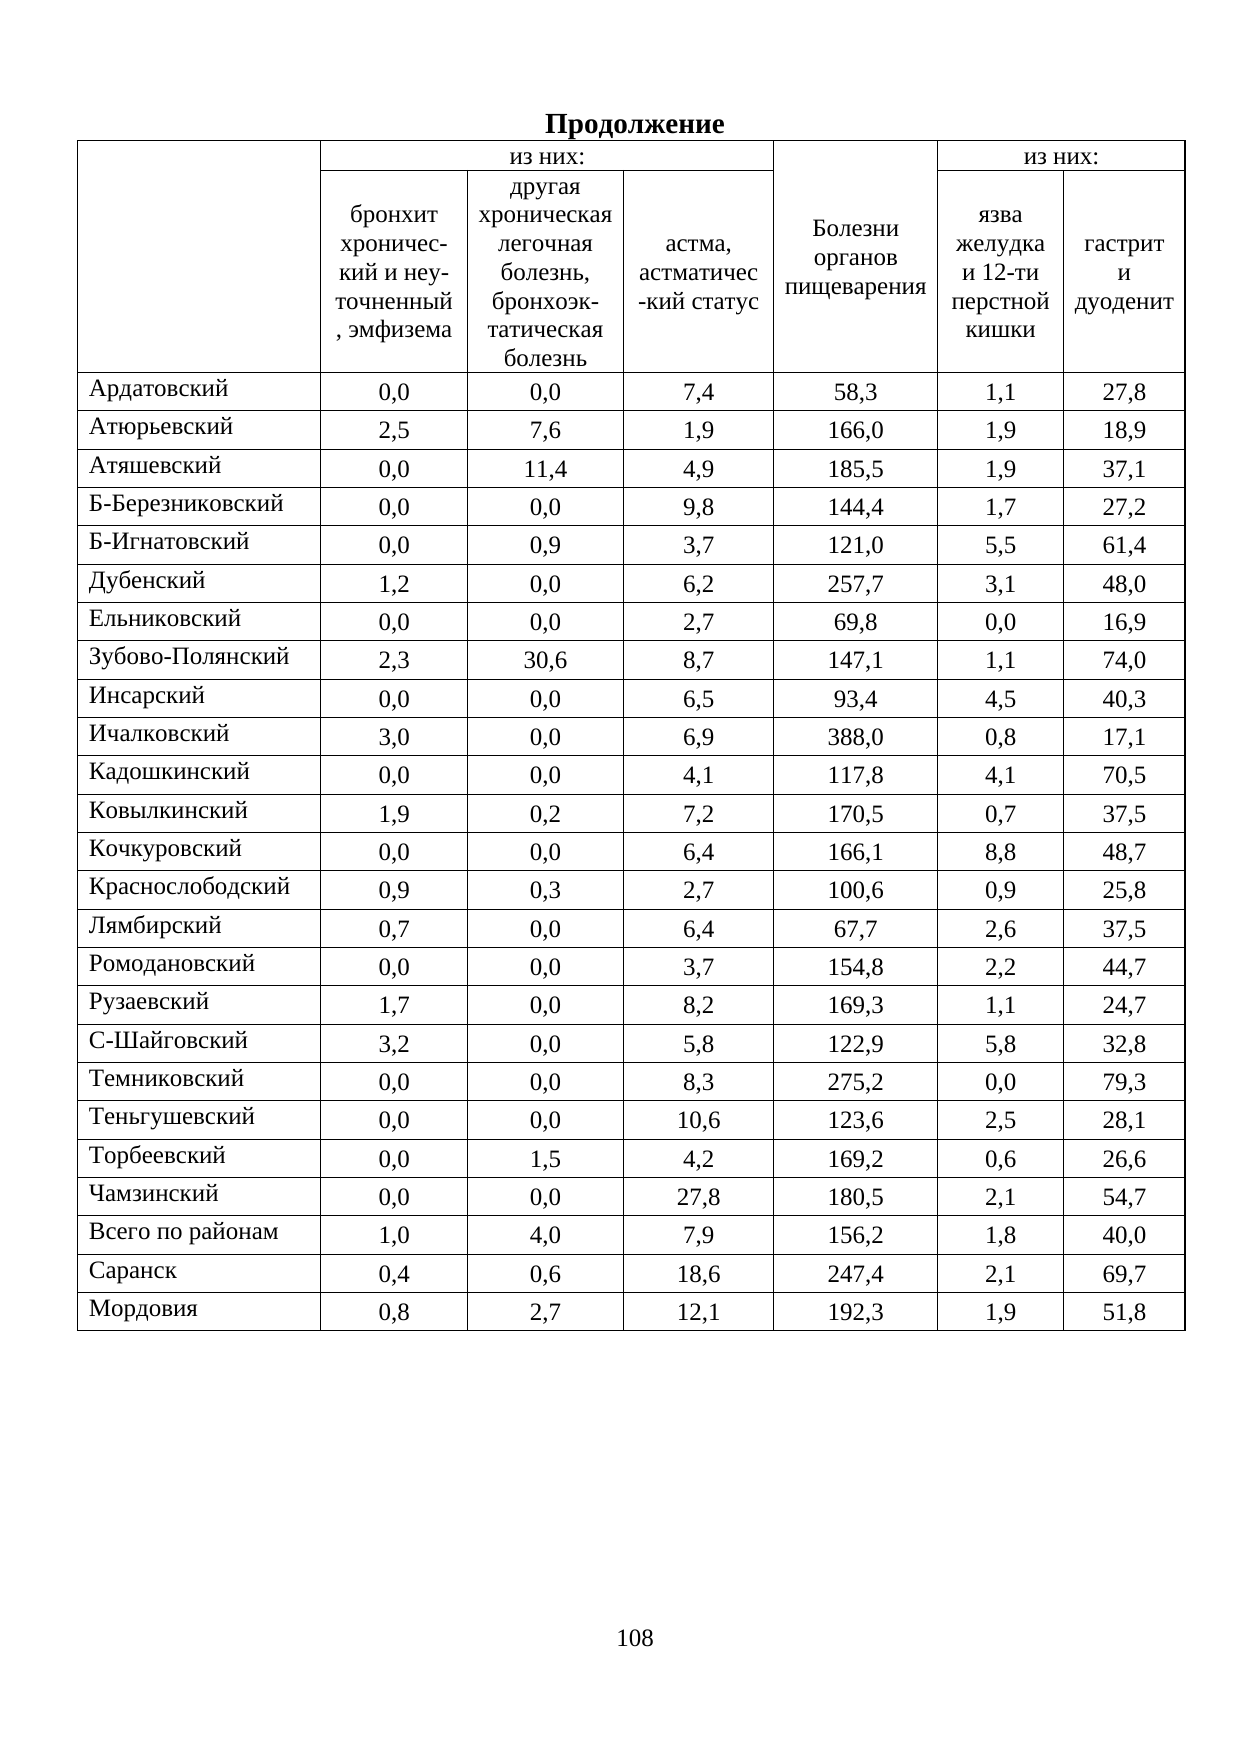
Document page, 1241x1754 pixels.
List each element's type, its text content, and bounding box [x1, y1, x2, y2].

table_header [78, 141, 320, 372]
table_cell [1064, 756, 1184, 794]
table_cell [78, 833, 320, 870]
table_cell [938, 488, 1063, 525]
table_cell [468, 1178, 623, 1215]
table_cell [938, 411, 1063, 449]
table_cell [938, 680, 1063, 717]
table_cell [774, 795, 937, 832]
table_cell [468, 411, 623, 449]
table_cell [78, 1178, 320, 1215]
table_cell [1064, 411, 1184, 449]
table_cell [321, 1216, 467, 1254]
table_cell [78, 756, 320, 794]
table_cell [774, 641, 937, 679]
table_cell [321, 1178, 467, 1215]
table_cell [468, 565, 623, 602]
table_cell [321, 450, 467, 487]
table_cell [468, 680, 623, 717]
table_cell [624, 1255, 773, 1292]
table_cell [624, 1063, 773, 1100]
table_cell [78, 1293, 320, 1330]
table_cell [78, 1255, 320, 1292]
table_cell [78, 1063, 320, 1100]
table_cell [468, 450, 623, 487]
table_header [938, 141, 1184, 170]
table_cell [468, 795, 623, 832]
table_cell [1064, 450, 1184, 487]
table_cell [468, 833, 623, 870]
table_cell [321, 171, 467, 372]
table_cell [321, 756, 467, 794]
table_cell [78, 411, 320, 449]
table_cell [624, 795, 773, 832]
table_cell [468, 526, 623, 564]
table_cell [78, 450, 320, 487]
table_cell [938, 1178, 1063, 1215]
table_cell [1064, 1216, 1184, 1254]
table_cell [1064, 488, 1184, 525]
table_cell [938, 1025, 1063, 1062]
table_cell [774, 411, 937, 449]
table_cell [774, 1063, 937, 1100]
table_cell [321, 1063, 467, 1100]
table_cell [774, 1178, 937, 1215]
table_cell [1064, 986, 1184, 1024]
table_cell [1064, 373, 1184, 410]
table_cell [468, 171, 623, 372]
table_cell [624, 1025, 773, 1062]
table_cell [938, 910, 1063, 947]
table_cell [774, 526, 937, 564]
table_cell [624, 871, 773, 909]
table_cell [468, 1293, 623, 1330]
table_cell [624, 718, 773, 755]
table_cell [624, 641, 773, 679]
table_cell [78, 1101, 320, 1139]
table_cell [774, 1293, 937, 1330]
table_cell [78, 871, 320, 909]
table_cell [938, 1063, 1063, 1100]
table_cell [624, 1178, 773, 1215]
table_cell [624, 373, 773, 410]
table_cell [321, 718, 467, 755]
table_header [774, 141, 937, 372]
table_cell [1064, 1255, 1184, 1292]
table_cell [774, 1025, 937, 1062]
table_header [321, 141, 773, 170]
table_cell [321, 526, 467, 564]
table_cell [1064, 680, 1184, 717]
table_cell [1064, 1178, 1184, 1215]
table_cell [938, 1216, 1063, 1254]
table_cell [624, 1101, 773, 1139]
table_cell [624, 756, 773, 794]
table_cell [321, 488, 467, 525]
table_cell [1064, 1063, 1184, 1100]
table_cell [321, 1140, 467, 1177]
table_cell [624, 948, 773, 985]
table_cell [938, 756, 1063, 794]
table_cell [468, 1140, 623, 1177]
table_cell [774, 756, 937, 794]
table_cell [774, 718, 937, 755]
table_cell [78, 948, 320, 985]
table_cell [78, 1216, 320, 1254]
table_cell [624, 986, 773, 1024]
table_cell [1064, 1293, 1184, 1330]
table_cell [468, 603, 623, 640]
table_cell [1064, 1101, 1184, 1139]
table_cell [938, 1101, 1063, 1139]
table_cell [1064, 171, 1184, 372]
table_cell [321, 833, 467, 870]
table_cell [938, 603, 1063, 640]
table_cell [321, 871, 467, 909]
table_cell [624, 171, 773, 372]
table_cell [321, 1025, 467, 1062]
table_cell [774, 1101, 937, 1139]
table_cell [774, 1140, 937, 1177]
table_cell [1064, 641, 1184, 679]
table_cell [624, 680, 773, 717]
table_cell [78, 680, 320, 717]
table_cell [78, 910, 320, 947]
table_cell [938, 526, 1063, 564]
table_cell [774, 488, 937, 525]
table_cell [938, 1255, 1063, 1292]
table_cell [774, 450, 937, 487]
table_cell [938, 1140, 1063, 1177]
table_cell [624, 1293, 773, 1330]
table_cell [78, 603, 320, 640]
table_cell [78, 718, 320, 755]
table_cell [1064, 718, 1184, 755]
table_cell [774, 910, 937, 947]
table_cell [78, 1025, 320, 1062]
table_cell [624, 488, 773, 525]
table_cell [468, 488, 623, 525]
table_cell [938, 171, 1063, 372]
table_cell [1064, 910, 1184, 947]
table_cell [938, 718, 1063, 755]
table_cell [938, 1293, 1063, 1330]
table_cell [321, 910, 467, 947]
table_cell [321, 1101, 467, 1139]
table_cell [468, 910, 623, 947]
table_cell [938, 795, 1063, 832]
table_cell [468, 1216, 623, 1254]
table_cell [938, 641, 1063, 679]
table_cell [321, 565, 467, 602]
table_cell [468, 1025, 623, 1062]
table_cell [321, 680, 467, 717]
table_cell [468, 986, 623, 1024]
text Продолжение [89, 106, 1181, 140]
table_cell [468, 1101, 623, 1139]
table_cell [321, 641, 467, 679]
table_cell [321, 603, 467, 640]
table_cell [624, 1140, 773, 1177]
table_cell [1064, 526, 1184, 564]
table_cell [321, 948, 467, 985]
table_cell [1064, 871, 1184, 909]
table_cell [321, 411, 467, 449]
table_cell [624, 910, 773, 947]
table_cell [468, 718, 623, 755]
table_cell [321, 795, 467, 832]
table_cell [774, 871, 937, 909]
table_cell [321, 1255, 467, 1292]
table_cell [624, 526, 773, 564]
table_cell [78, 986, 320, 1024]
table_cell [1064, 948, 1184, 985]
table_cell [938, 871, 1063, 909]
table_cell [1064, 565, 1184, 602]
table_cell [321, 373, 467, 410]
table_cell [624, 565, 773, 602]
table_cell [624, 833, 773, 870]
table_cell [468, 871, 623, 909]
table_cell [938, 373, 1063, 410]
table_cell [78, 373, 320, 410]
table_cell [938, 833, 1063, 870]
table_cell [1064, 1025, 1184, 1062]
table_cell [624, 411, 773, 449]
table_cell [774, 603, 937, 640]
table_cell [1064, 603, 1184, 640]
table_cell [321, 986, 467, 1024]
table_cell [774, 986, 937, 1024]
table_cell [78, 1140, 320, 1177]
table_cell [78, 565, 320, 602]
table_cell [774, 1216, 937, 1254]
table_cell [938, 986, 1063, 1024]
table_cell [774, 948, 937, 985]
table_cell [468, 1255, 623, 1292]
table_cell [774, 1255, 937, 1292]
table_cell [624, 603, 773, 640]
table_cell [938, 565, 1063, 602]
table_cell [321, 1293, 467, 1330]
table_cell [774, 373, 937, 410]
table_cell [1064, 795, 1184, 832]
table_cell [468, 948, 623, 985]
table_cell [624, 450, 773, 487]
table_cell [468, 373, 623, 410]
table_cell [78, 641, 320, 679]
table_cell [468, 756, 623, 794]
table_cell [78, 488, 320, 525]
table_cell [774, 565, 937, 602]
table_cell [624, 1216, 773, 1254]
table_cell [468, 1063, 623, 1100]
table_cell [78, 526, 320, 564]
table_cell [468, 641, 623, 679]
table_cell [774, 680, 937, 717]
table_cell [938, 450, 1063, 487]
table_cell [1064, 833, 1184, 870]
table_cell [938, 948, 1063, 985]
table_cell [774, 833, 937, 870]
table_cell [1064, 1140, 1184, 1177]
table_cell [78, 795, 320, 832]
